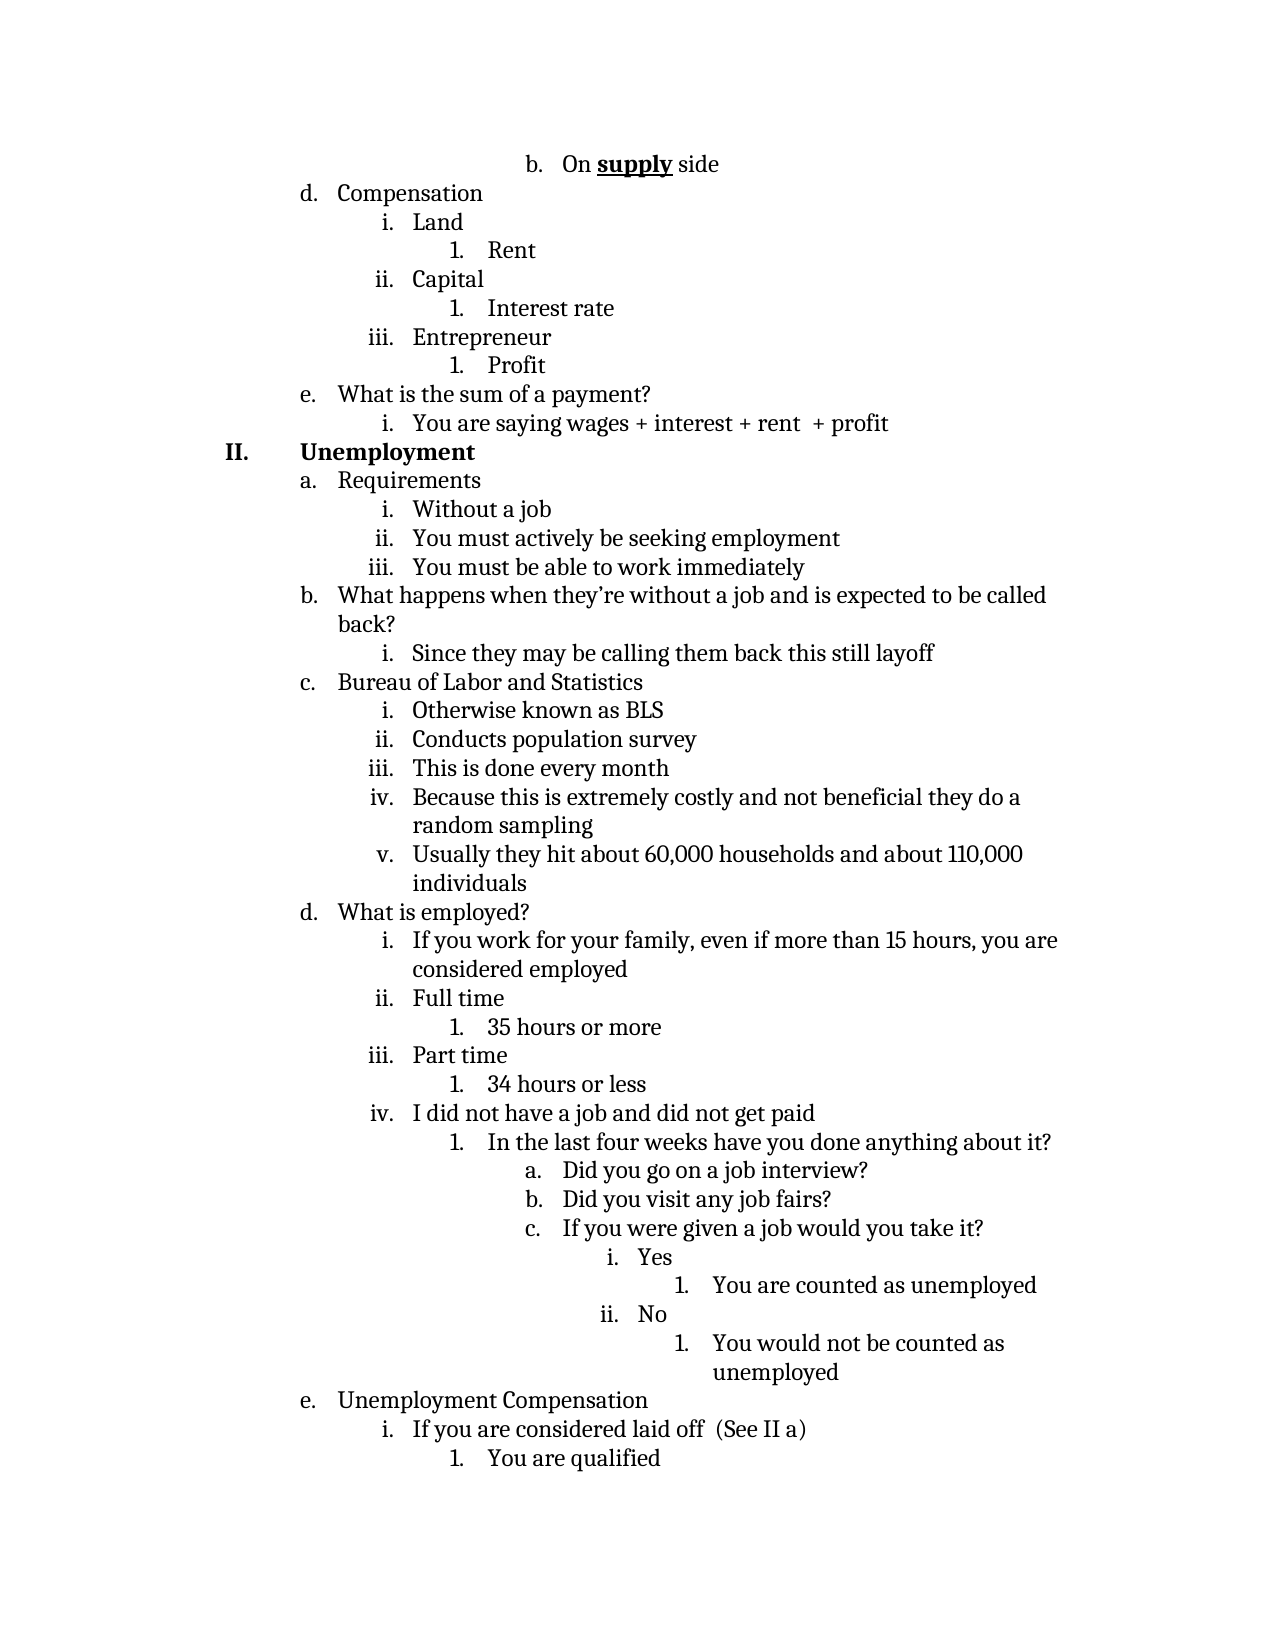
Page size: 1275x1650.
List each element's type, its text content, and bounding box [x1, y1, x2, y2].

list You must be able to work immediately [394, 552, 1087, 581]
list What happens when they’re without a job and is expected to be called back? [300, 581, 1087, 639]
list On supply side [525, 150, 1087, 179]
list 35 hours or more [450, 1012, 1087, 1041]
list You would not be counted as unemployed [675, 1329, 1087, 1386]
list Rent [450, 236, 1087, 265]
list Conducts population survey [394, 725, 1087, 754]
list Bureau of Labor and Statistics [300, 667, 1087, 696]
list Part time [394, 1041, 1087, 1070]
list Since they may be calling them back this still layoff [394, 639, 1087, 667]
list Land [394, 207, 1087, 236]
list Requirements [300, 466, 1087, 495]
list No [619, 1300, 1087, 1329]
list Full time [394, 984, 1087, 1012]
list Interest rate [450, 294, 1087, 322]
list This is done every month [394, 754, 1087, 782]
list Did you visit any job fairs? [525, 1185, 1087, 1214]
list What is employed? [300, 897, 1087, 926]
list You are saying wages + interest + rent + profit [394, 409, 1087, 437]
list You are qualified [450, 1444, 1087, 1472]
list Did you go on a job interview? [525, 1156, 1087, 1185]
list Otherwise known as BLS [394, 696, 1087, 725]
list If you are considered laid off (See II a) [394, 1415, 1087, 1444]
list Without a job [394, 495, 1087, 524]
list Usually they hit about 60,000 households and about 110,000 individuals [394, 840, 1087, 897]
list Unemployment Compensation [300, 1386, 1087, 1415]
list You are counted as unemployed [675, 1271, 1087, 1300]
list Unemployment [225, 437, 1087, 466]
list I did not have a job and did not get paid [394, 1099, 1087, 1127]
list Because this is extremely costly and not beneficial they do a random sampling [394, 782, 1087, 840]
list In the last four weeks have you done anything about it? [450, 1127, 1087, 1156]
list Yes [619, 1242, 1087, 1271]
list Entrepreneur [394, 322, 1087, 351]
list Compensation [300, 179, 1087, 207]
list Capital [394, 265, 1087, 294]
list Profit [450, 351, 1087, 380]
list What is the sum of a payment? [300, 380, 1087, 409]
list If you work for your family, even if more than 15 hours, you are considered employed [394, 926, 1087, 984]
list 34 hours or less [450, 1070, 1087, 1099]
list You must actively be seeking employment [394, 524, 1087, 552]
list If you were given a job would you take it? [525, 1214, 1087, 1242]
